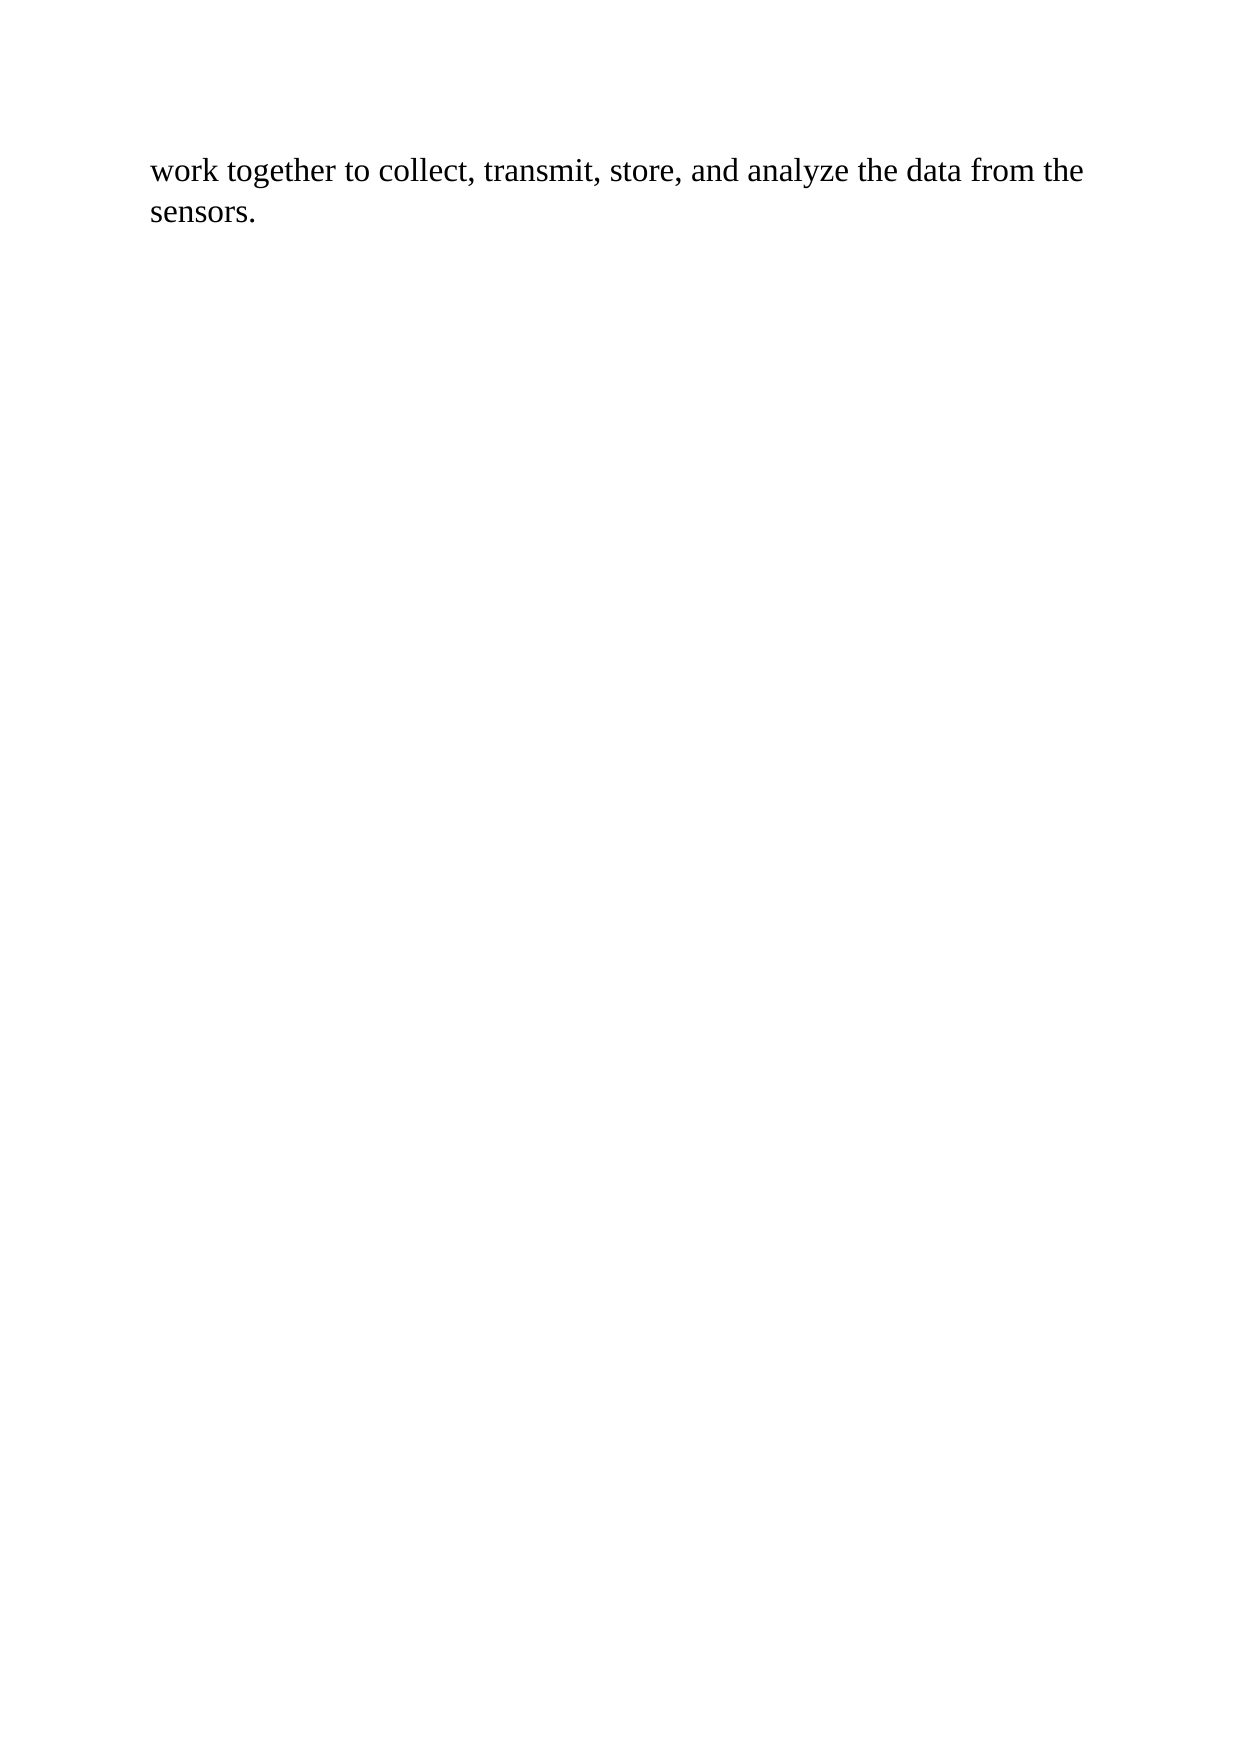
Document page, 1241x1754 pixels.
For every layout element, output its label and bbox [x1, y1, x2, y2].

text [150, 150, 1090, 230]
